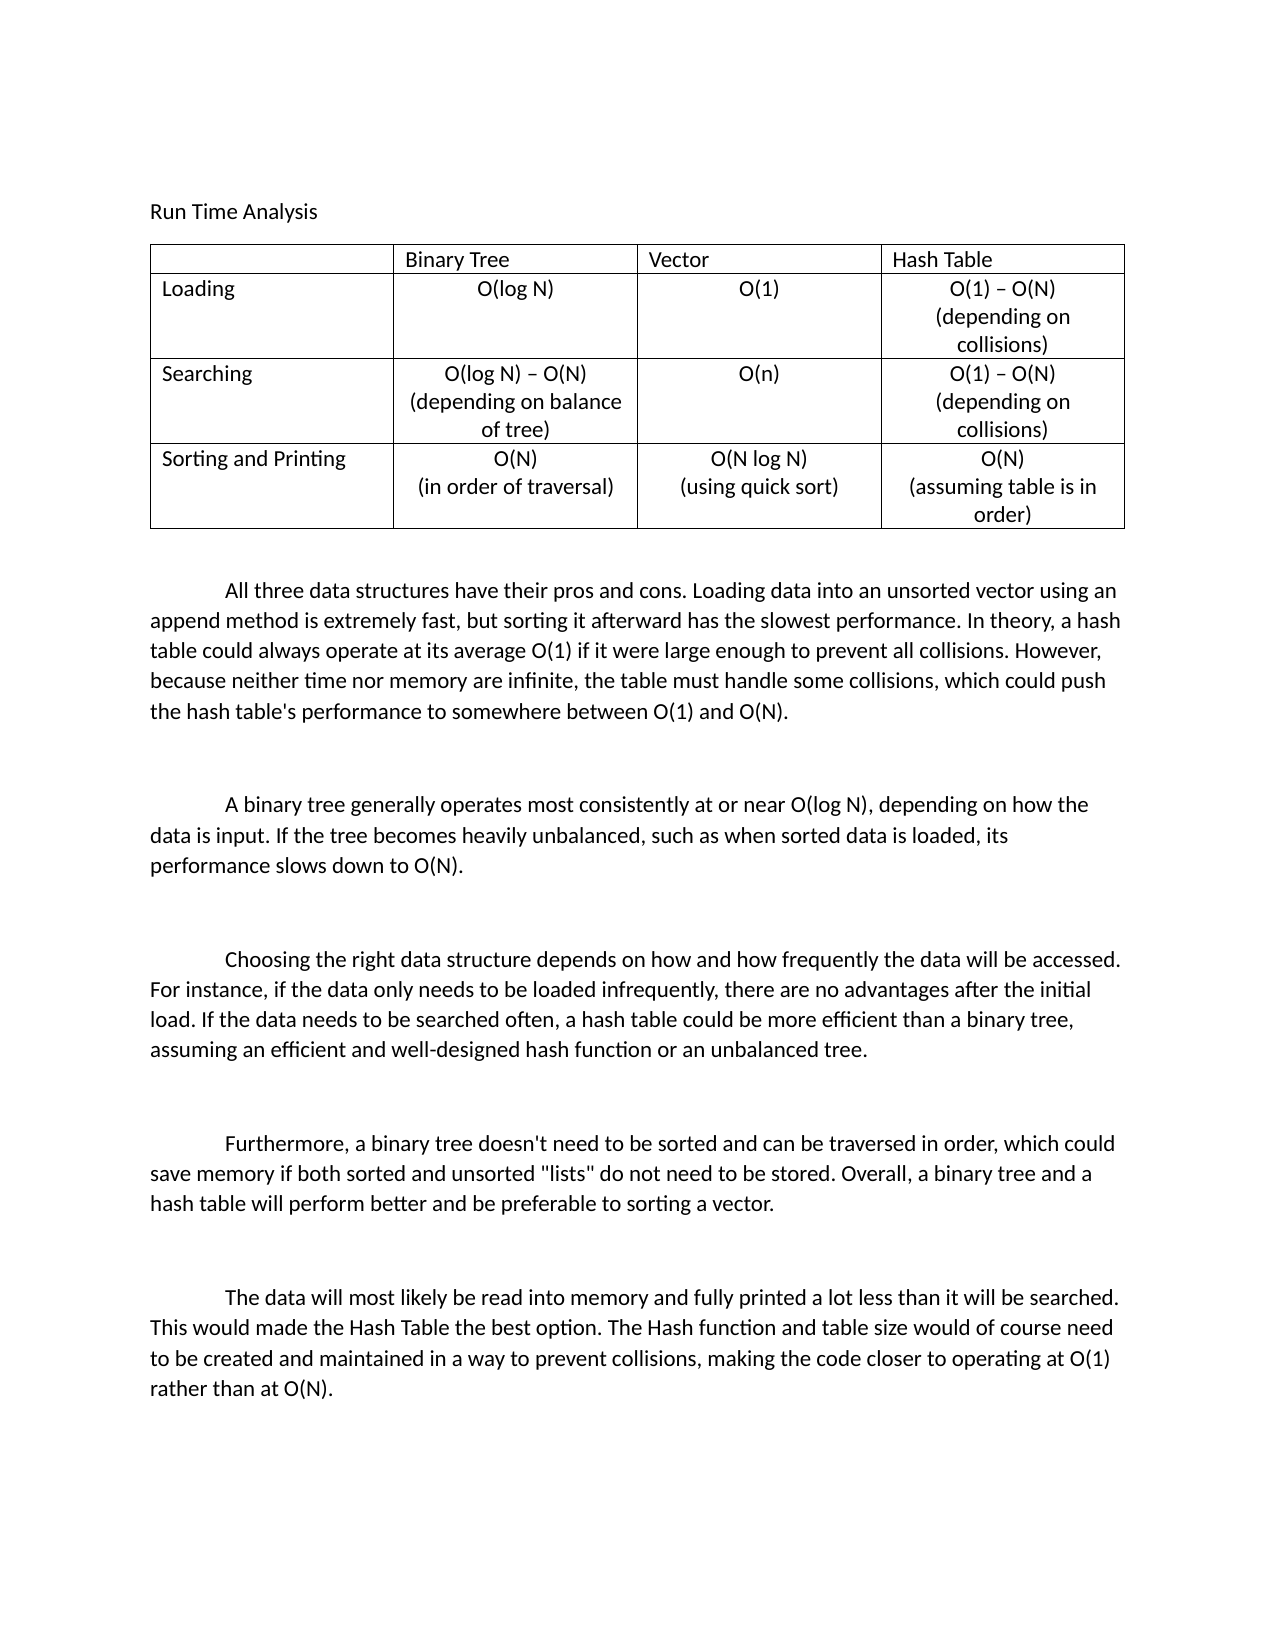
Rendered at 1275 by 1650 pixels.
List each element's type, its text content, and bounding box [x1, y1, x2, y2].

table_header Hash Table [882, 245, 1124, 273]
table_cell O(log N) [394, 274, 637, 358]
table_cell Searching [151, 359, 393, 443]
text The data will most likely be read into memory and fully printed a lot less than it will be searched. This would made the Hash Table the best option. The Hash function and table size would of course need to be created and maintained in a way to prevent collisions, making the code closer to operating at O(1) rather than at O(N). [150, 1283, 1125, 1402]
table_cell O(N log N) (using quick sort) [638, 444, 881, 528]
table_cell O(N) (assuming table is in order) [882, 444, 1124, 528]
text A binary tree generally operates most consistently at or near O(log N), depending on how the data is input. If the tree becomes heavily unbalanced, such as when sorted data is loaded, its performance slows down to O(N). [150, 791, 1125, 879]
table_cell O(N) (in order of traversal) [394, 444, 637, 528]
table_header [151, 245, 393, 273]
table_cell O(1) – O(N) (depending on collisions) [882, 359, 1124, 443]
table_cell O(n) [638, 359, 881, 443]
table_cell O(1) [638, 274, 881, 358]
text All three data structures have their pros and cons. Loading data into an unsorted vector using an append method is extremely fast, but sorting it afterward has the slowest performance. In theory, a hash table could always operate at its average O(1) if it were large enough to prevent all collisions. However, because neither time nor memory are infinite, the table must handle some collisions, which could push the hash table's performance to somewhere between O(1) and O(N). [150, 576, 1125, 725]
table_header Vector [638, 245, 881, 273]
table_header Binary Tree [394, 245, 637, 273]
text Choosing the right data structure depends on how and how frequently the data will be accessed. For instance, if the data only needs to be loaded infrequently, there are no advantages after the initial load. If the data needs to be searched often, a hash table could be more efficient than a binary tree, assuming an efficient and well-designed hash function or an unbalanced tree. [150, 945, 1125, 1063]
table_cell O(log N) – O(N) (depending on balance of tree) [394, 359, 637, 443]
table_cell O(1) – O(N) (depending on collisions) [882, 274, 1124, 358]
table_cell Sorting and Printing [151, 444, 393, 528]
table_cell Loading [151, 274, 393, 358]
text Run Time Analysis [150, 197, 1125, 225]
text Furthermore, a binary tree doesn't need to be sorted and can be traversed in order, which could save memory if both sorted and unsorted "lists" do not need to be stored. Overall, a binary tree and a hash table will perform better and be preferable to sorting a vector. [150, 1129, 1125, 1218]
